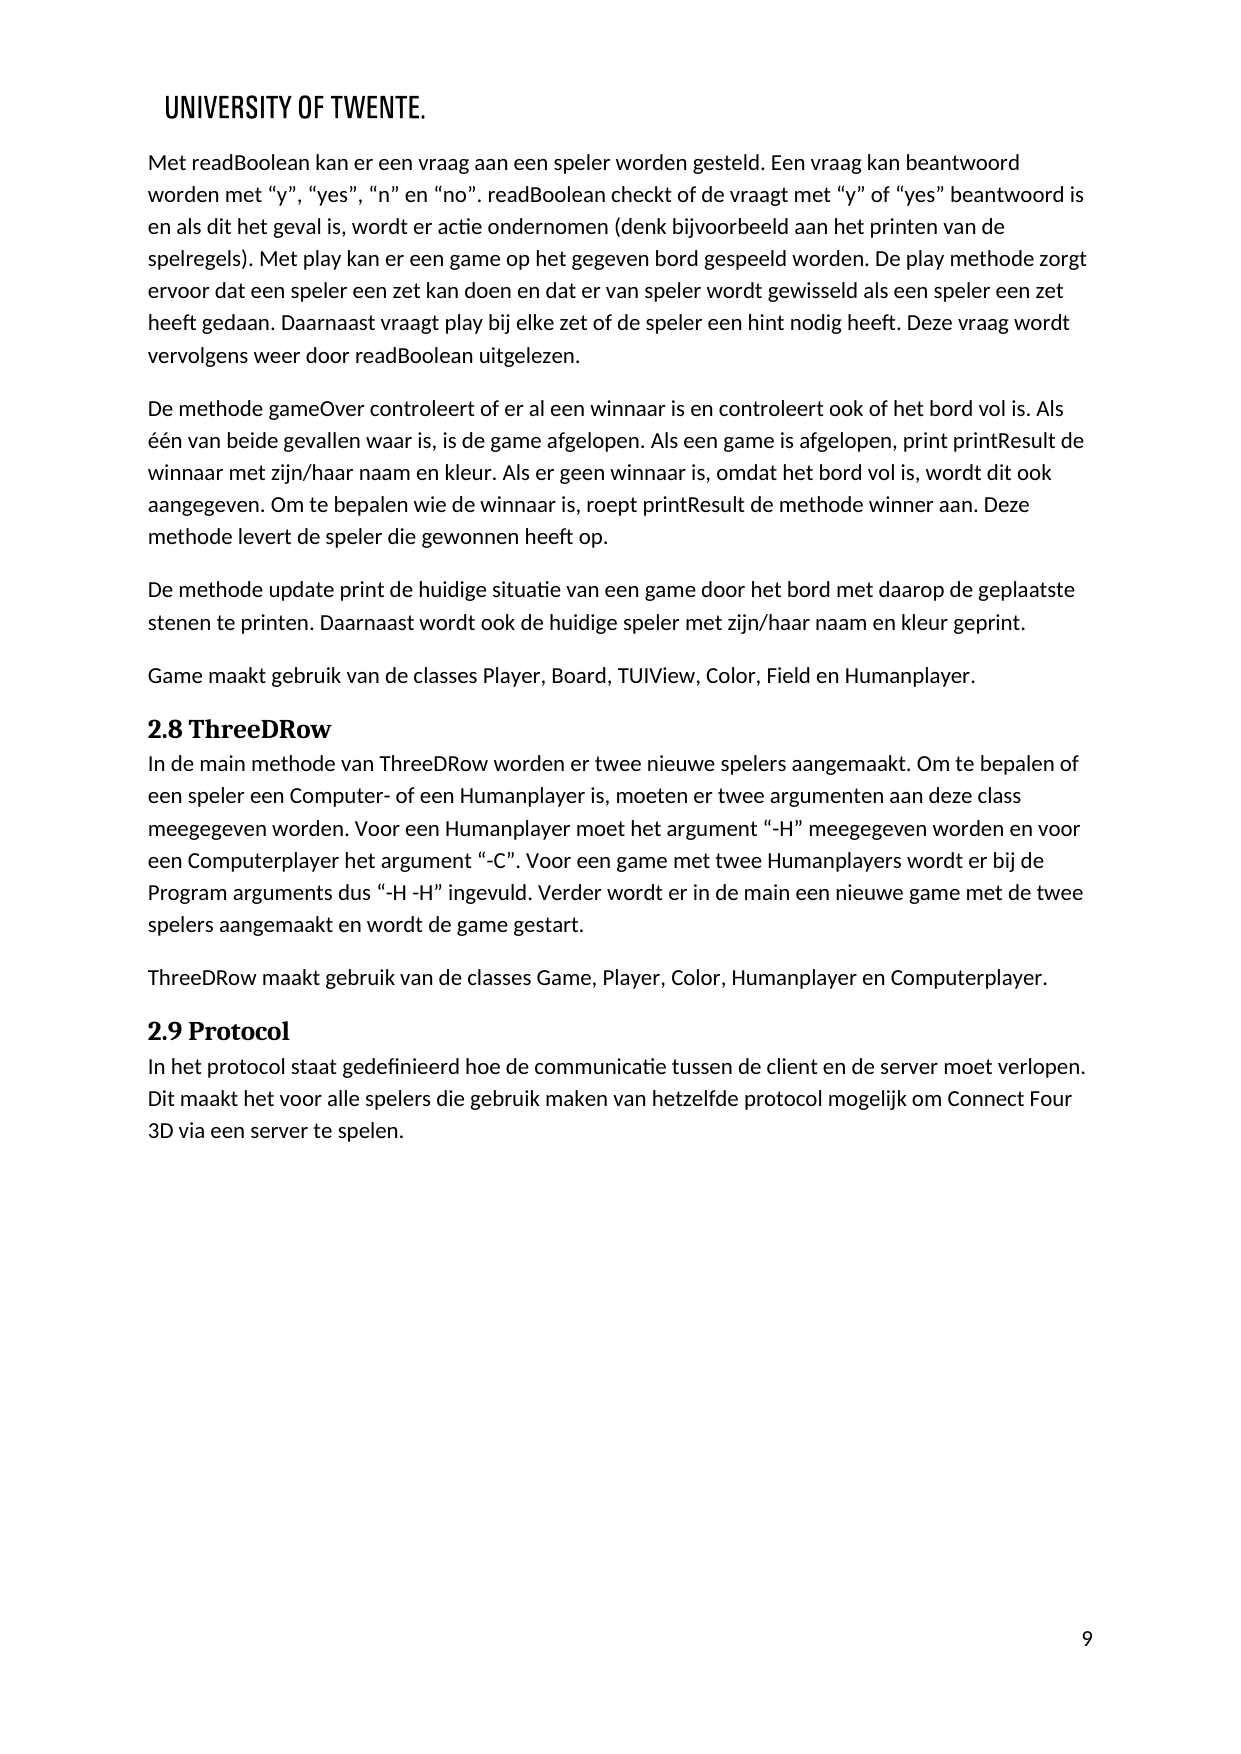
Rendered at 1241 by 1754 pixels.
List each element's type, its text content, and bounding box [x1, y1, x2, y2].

text In de main methode van ThreeDRow worden er twee nieuwe spelers aangemaakt. Om te bepalen of een speler een Computer- of een Humanplayer is, moeten er twee argumenten aan deze class meegegeven worden. Voor een Humanplayer moet het argument “-H” meegegeven worden en voor een Computerplayer het argument “-C”. Voor een game met twee Humanplayers wordt er bij de Program arguments dus “-H -H” ingevuld. Verder wordt er in de main een nieuwe game met de twee spelers aangemaakt en wordt de game gestart. [148, 749, 1093, 938]
text De methode update print de huidige situatie van een game door het bord met daarop de geplaatste stenen te printen. Daarnaast wordt ook de huidige speler met zijn/haar naam en kleur geprint. [148, 576, 1093, 636]
picture [147, 73, 442, 141]
subtitle 2.9 Protocol [148, 1016, 1093, 1048]
subtitle 2.8 ThreeDRow [148, 714, 1093, 745]
text ThreeDRow maakt gebruik van de classes Game, Player, Color, Humanplayer en Computerplayer. [148, 963, 1093, 991]
text Game maakt gebruik van de classes Player, Board, TUIView, Color, Field en Humanplayer. [148, 661, 1093, 689]
text In het protocol staat gedefinieerd hoe de communicatie tussen de client en de server moet verlopen. Dit maakt het voor alle spelers die gebruik maken van hetzelfde protocol mogelijk om Connect Four 3D via een server te spelen. [148, 1052, 1093, 1144]
text De methode gameOver controleert of er al een winnaar is en controleert ook of het bord vol is. Als één van beide gevallen waar is, is de game afgelopen. Als een game is afgelopen, print printResult de winnaar met zijn/haar naam en kleur. Als er geen winnaar is, omdat het bord vol is, wordt dit ook aangegeven. Om te bepalen wie de winnaar is, roept printResult de methode winner aan. Deze methode levert de speler die gewonnen heeft op. [148, 394, 1093, 551]
text Met readBoolean kan er een vraag aan een speler worden gesteld. Een vraag kan beantwoord worden met “y”, “yes”, “n” en “no”. readBoolean checkt of de vraagt met “y” of “yes” beantwoord is en als dit het geval is, wordt er actie ondernomen (denk bijvoorbeeld aan het printen van de spelregels). Met play kan er een game op het gegeven bord gespeeld worden. De play methode zorgt ervoor dat een speler een zet kan doen en dat er van speler wordt gewisseld als een speler een zet heeft gedaan. Daarnaast vraagt play bij elke zet of de speler een hint nodig heeft. Deze vraag wordt vervolgens weer door readBoolean uitgelezen. [148, 148, 1093, 369]
